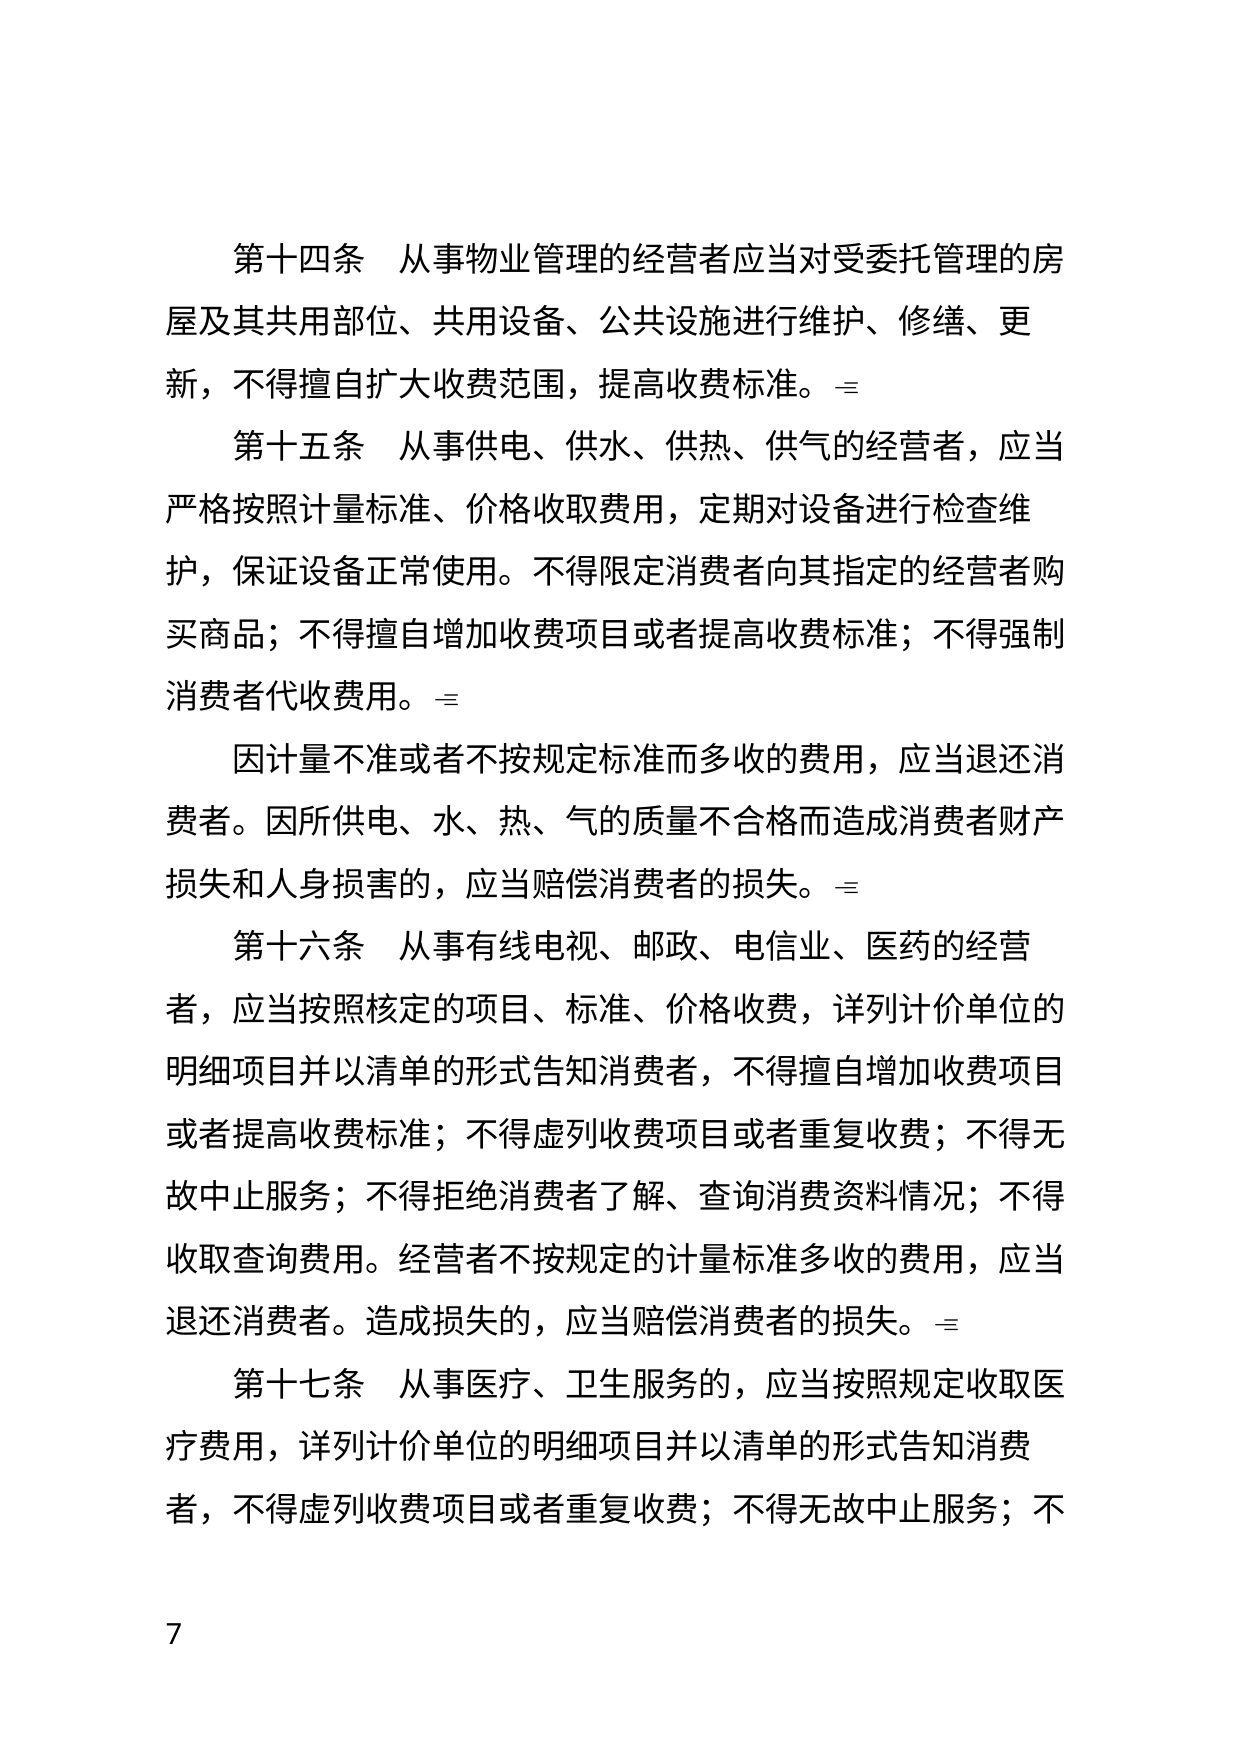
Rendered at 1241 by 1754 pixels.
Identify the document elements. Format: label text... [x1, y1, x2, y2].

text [165, 1346, 1075, 1533]
text 第十六条 从事有线电视、邮政、电信业、医药的经营者，应当按照核定的项目、标准、价格收费，详列计价单位的明细项目并以清单的形式告知消费者，不得擅自增加收费项目或者提高收费标准；不得虚列收费项目或者重复收费；不得无故中止服务；不得拒绝消费者了解、查询消费资料情况；不得收取查询费用。经营者不按规定的计量标准多收的费用，应当退还消费者。造成损失的，应当赔偿消费者的损失。 [165, 908, 1075, 1346]
text 第十四条 从事物业管理的经营者应当对受委托管理的房屋及其共用部位、共用设备、公共设施进行维护、修缮、更新，不得擅自扩大收费范围，提高收费标准。 [165, 221, 1075, 408]
text 因计量不准或者不按规定标准而多收的费用，应当退还消费者。因所供电、水、热、气的质量不合格而造成消费者财产损失和人身损害的，应当赔偿消费者的损失。 [165, 721, 1075, 908]
text 第十五条 从事供电、供水、供热、供气的经营者，应当严格按照计量标准、价格收取费用，定期对设备进行检查维护，保证设备正常使用。不得限定消费者向其指定的经营者购买商品；不得擅自增加收费项目或者提高收费标准；不得强制消费者代收费用。 [165, 408, 1075, 721]
